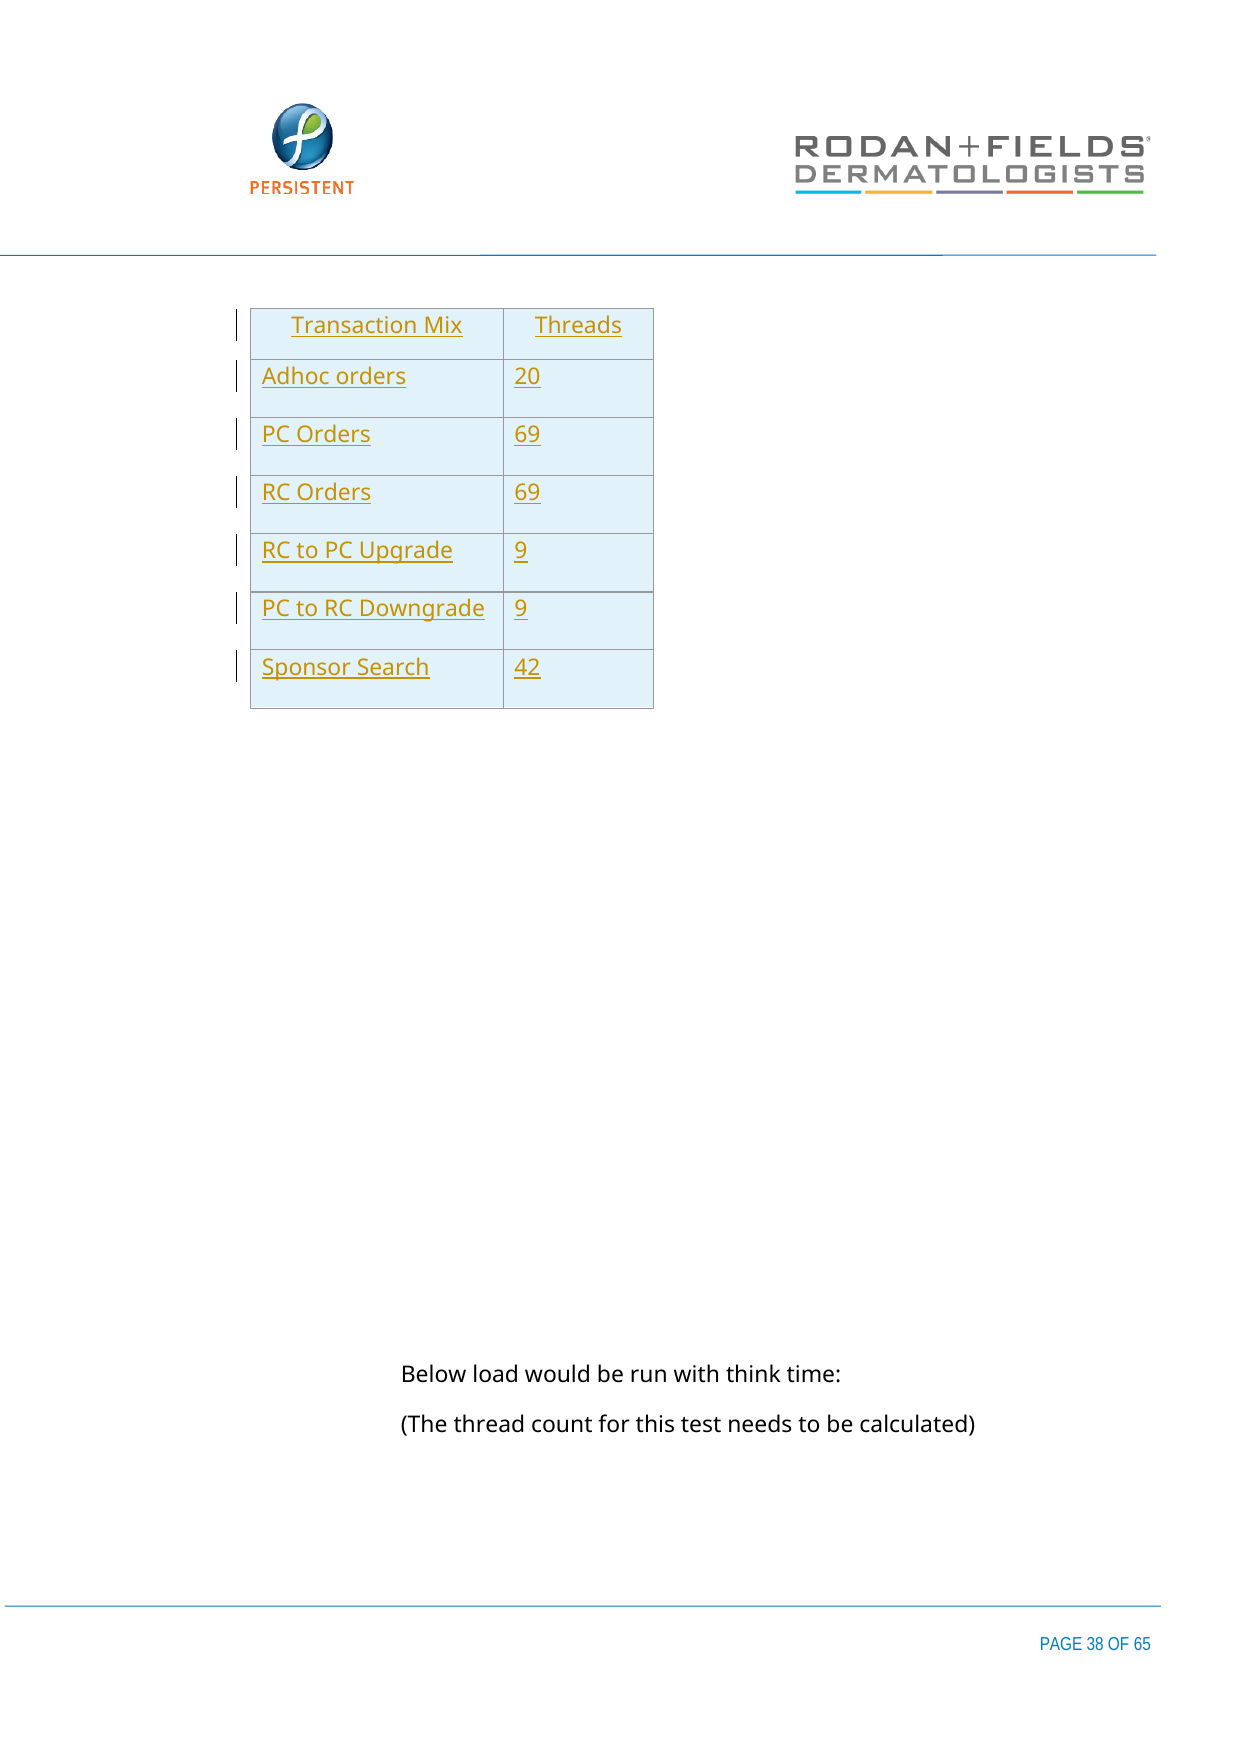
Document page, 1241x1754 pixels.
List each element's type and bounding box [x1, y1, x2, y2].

picture [795, 136, 1151, 194]
picture [250, 94, 354, 194]
